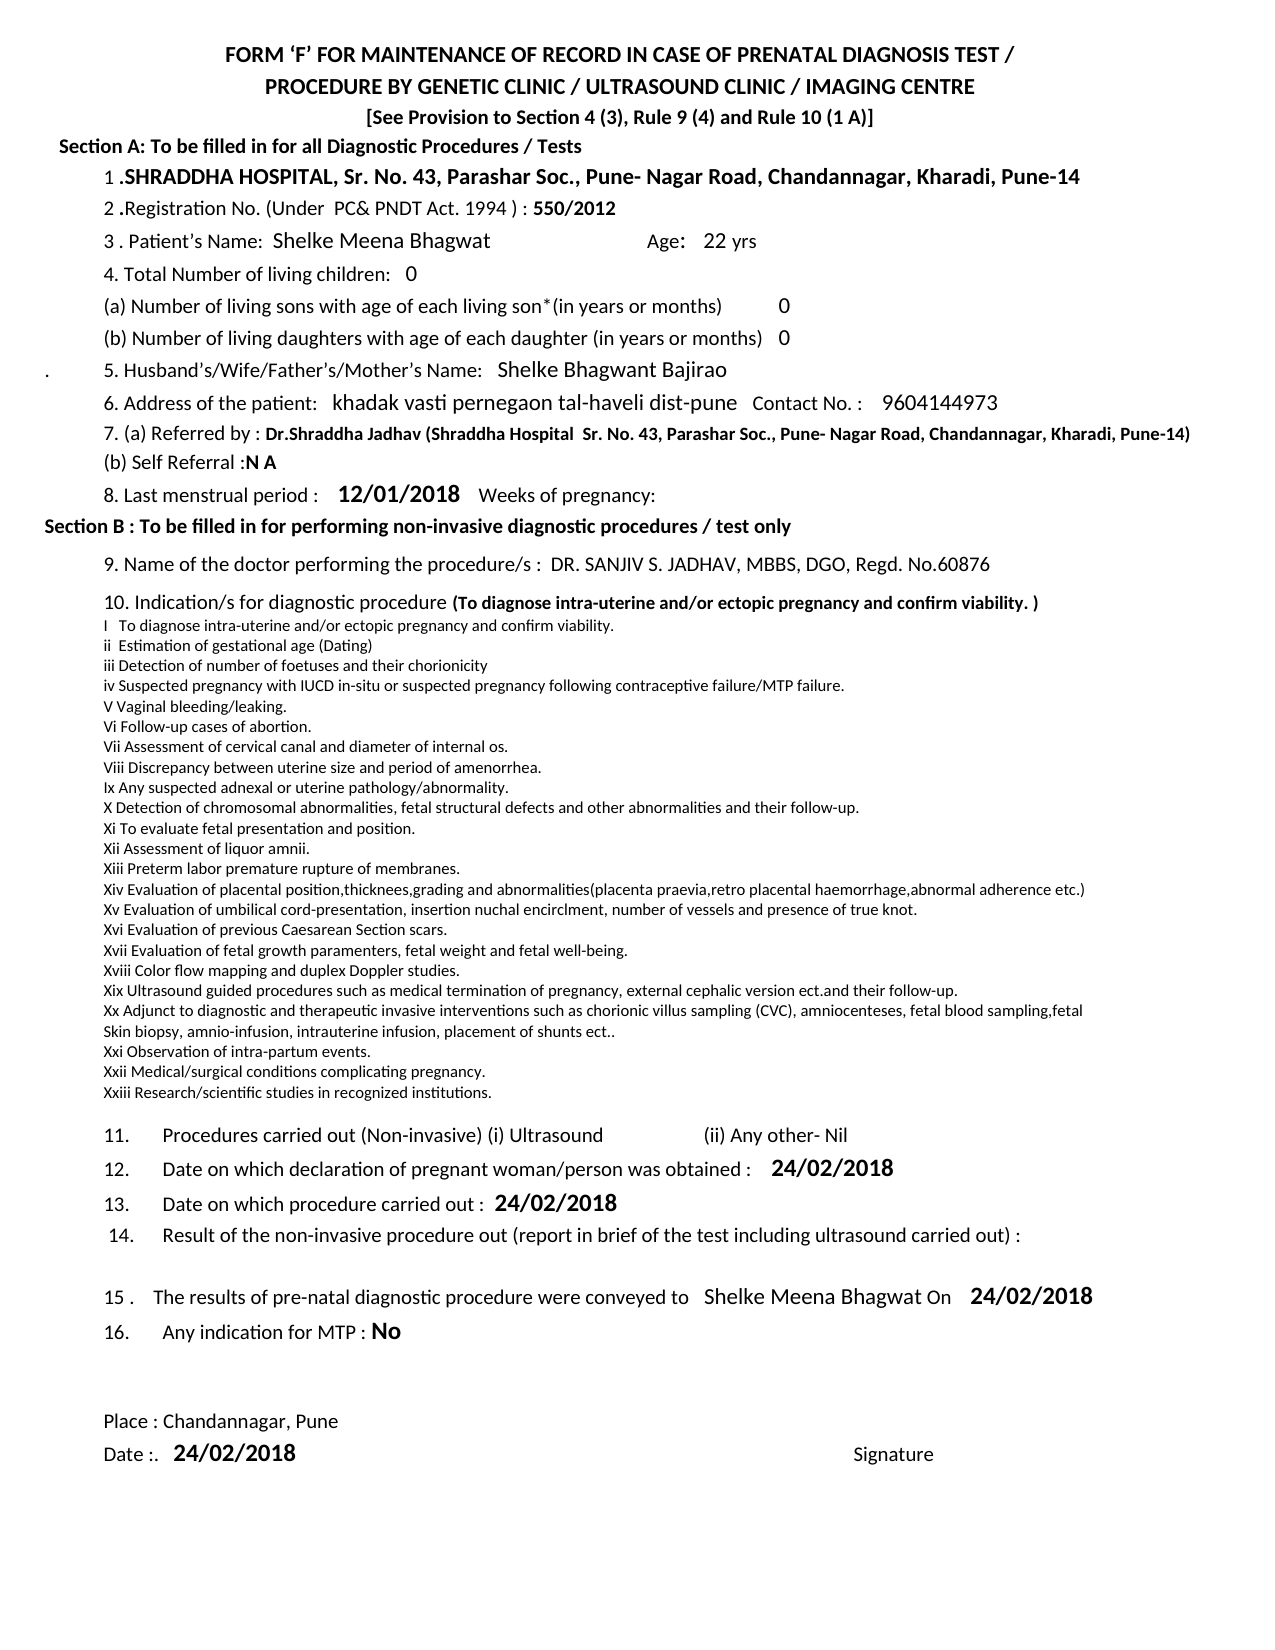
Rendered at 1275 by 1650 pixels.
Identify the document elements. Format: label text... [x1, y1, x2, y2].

text Xx Adjunct to diagnostic and therapeutic invasive interventions such as chorionic villus sampling (CVC), amniocenteses, fetal blood sampling,fetal [0, 1001, 1275, 1021]
text Xxii Medical/surgical conditions complicating pregnancy. [0, 1062, 1275, 1082]
text 9. Name of the doctor performing the procedure/s : DR. SANJIV S. JADHAV, MBBS, DGO, Regd. No.60876 [0, 551, 1255, 577]
text 7. (a) Referred by : Dr.Shraddha Jadhav (Shraddha Hospital Sr. No. 43, Parashar Soc., Pune- Nagar Road, Chandannagar, Kharadi, Pune-14) [44, 420, 1255, 445]
text PROCEDURE BY GENETIC CLINIC / ULTRASOUND CLINIC / IMAGING CENTRE [44, 72, 1196, 100]
text 3 . Patient’s Name: Age: yrs [44, 224, 1166, 254]
text Xvi Evaluation of previous Caesarean Section scars. [0, 919, 1275, 940]
text Vi Follow-up cases of abortion. [0, 716, 1196, 737]
text Xii Assessment of liquor amnii. [0, 838, 1196, 858]
text Place : Chandannagar, Pune [0, 1408, 1275, 1434]
text Xviii Color flow mapping and duplex Doppler studies. [0, 960, 1275, 980]
text 11. Procedures carried out (Non-invasive) (i) Ultrasound (ii) Any other- Nil [0, 1123, 1275, 1148]
text FORM ‘F’ FOR MAINTENANCE OF RECORD IN CASE OF PRENATAL DIAGNOSIS TEST / [44, 40, 1196, 68]
text ii Estimation of gestational age (Dating) [0, 635, 1196, 655]
text Xxiii Research/scientific studies in recognized institutions. [0, 1082, 1275, 1102]
text 1 .SHRADDHA HOSPITAL, Sr. No. 43, Parashar Soc., Pune- Nagar Road, Chandannagar, Kharadi, Pune-14 [44, 162, 1196, 191]
text 15 . The results of pre-natal diagnostic procedure were conveyed to On [0, 1280, 1275, 1311]
text Section B : To be filled in for performing non-invasive diagnostic procedures / test only [44, 513, 1255, 538]
text 8. Last menstrual period : Weeks of pregnancy: [44, 478, 1255, 509]
text iv Suspected pregnancy with IUCD in-situ or suspected pregnancy following contraceptive failure/MTP failure. [0, 676, 1196, 696]
text Viii Discrepancy between uterine size and period of amenorrhea. [0, 757, 1196, 777]
text Xix Ultrasound guided procedures such as medical termination of pregnancy, external cephalic version ect.and their follow-up. [0, 980, 1275, 1001]
text V Vaginal bleeding/leaking. [0, 696, 1196, 716]
text . 5. Husband’s/Wife/Father’s/Mother’s Name: [44, 355, 1255, 383]
text (a) Number of living sons with age of each living son*(in years or months) [44, 291, 1255, 319]
text 6. Address of the patient: Contact No. : [103, 388, 1255, 416]
text Skin biopsy, amnio-infusion, intrauterine infusion, placement of shunts ect.. [0, 1021, 1275, 1041]
text Xv Evaluation of umbilical cord-presentation, insertion nuchal encirclment, number of vessels and presence of true knot. [0, 899, 1275, 919]
text (b) Number of living daughters with age of each daughter (in years or months) [44, 323, 1255, 351]
text 2 .Registration No. (Under PC& PNDT Act. 1994 ) : 550/2012 [44, 195, 1196, 220]
text 13. Date on which procedure carried out : [0, 1187, 1275, 1217]
text (b) Self Referral :N A [44, 449, 1255, 474]
text I To diagnose intra-uterine and/or ectopic pregnancy and confirm viability. [75, 615, 1255, 635]
text X Detection of chromosomal abnormalities, fetal structural defects and other abnormalities and their follow-up. [0, 798, 1196, 818]
text Xi To evaluate fetal presentation and position. [0, 818, 1196, 838]
text Xvii Evaluation of fetal growth paramenters, fetal weight and fetal well-being. [0, 940, 1275, 960]
text iii Detection of number of foetuses and their chorionicity [0, 655, 1196, 676]
text Xiv Evaluation of placental position,thicknees,grading and abnormalities(placenta praevia,retro placental haemorrhage,abnormal adherence etc.) [0, 879, 1275, 899]
text Date :. Signature [0, 1438, 1275, 1468]
text 12. Date on which declaration of pregnant woman/person was obtained : [0, 1152, 1275, 1182]
text 16. Any indication for MTP : No [0, 1315, 1275, 1346]
text Xiii Preterm labor premature rupture of membranes. [0, 858, 1196, 879]
text Ix Any suspected adnexal or uterine pathology/abnormality. [0, 777, 1196, 798]
text 4. Total Number of living children: [44, 259, 1196, 287]
text 14. Result of the non-invasive procedure out (report in brief of the test including ultrasound carried out) : [103, 1222, 1226, 1247]
text Section A: To be filled in for all Diagnostic Procedures / Tests [44, 133, 1196, 159]
text Vii Assessment of cervical canal and diameter of internal os. [0, 737, 1196, 757]
text 10. Indication/s for diagnostic procedure (To diagnose intra-uterine and/or ectopic pregnancy and confirm viability. ) [75, 589, 1255, 615]
text [See Provision to Section 4 (3), Rule 9 (4) and Rule 10 (1 A)] [44, 104, 1196, 129]
text Xxi Observation of intra-partum events. [103, 1041, 1275, 1062]
